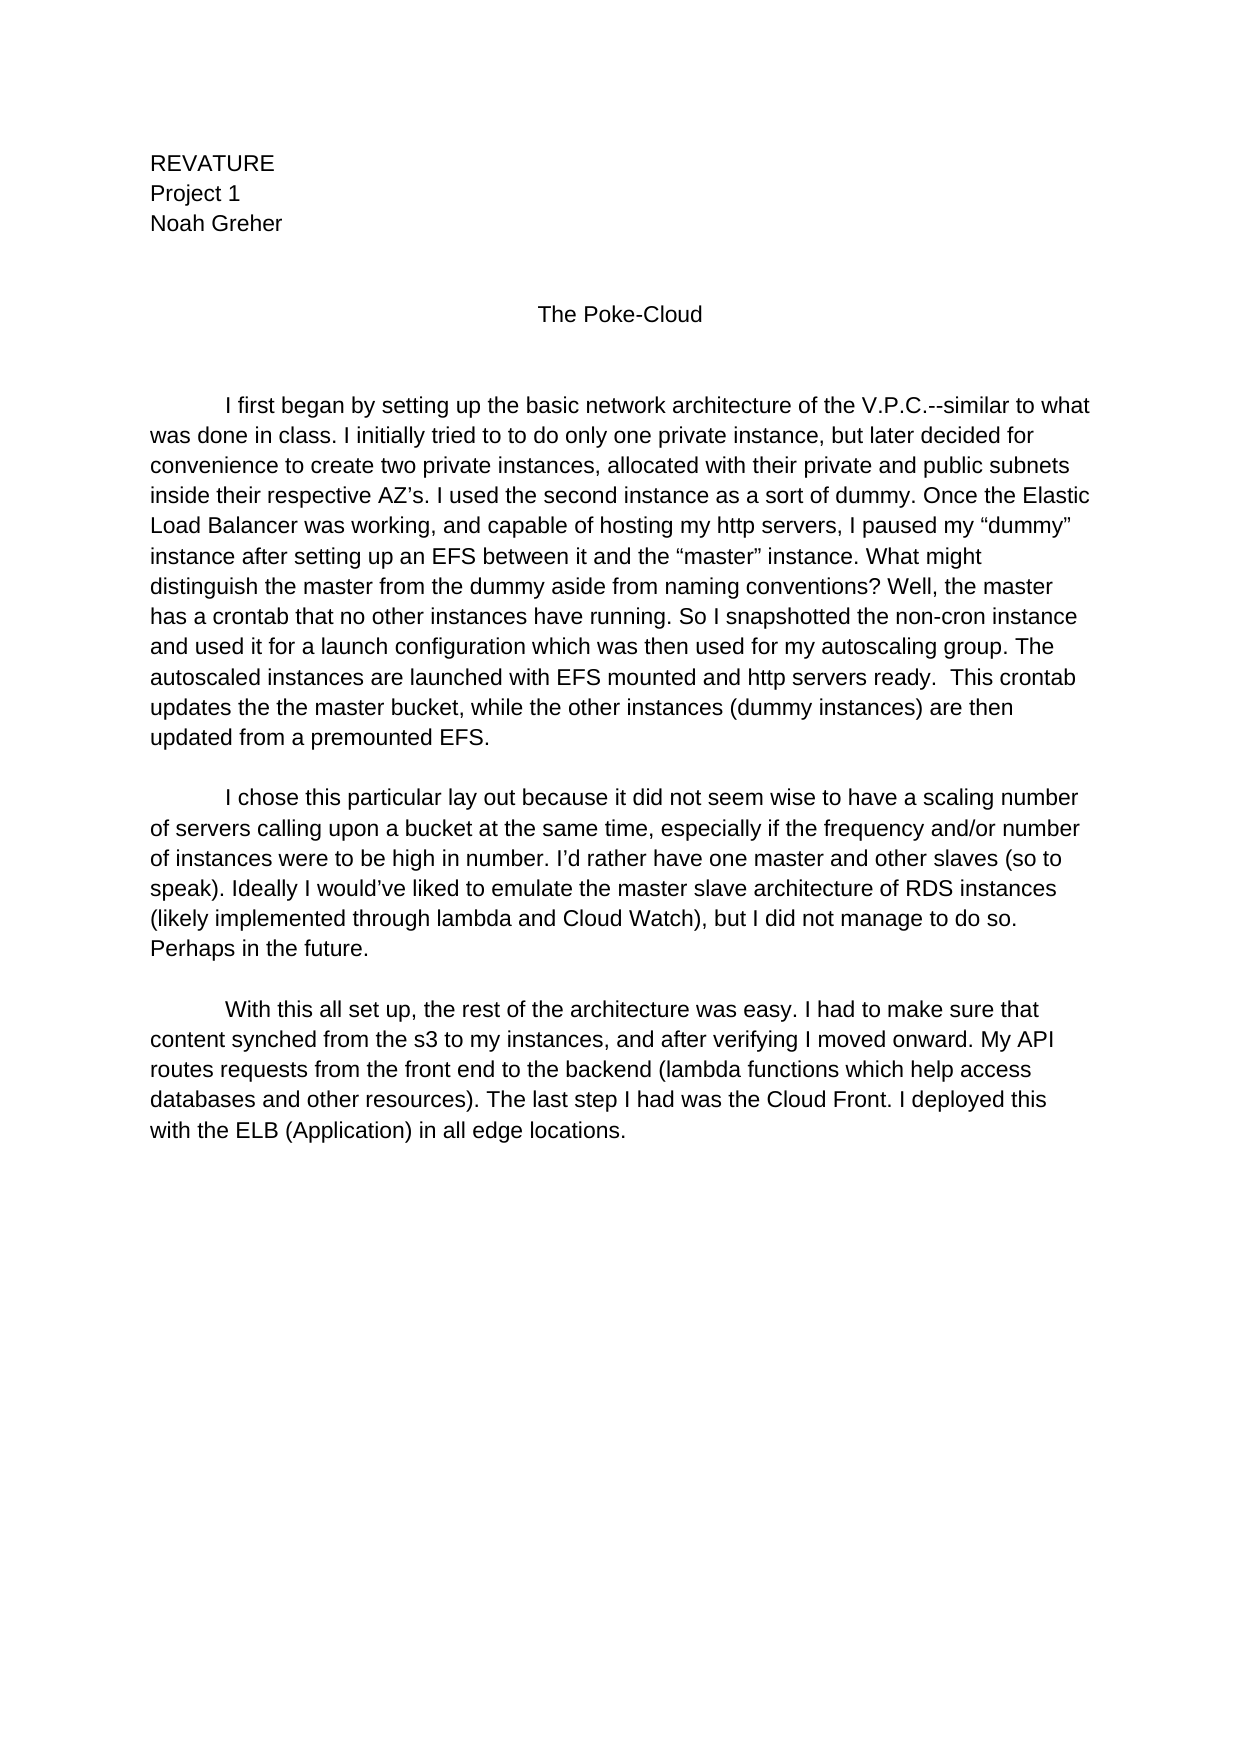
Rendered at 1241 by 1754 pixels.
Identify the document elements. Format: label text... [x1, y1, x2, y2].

text REVATURE [150, 150, 1090, 176]
text I chose this particular lay out because it did not seem wise to have a scaling number of servers calling upon a bucket at the same time, especially if the frequency and/or number of instances were to be high in number. I’d rather have one master and other slaves (so to speak). Ideally I would’ve liked to emulate the master slave architecture of RDS instances (likely implemented through lambda and Cloud Watch), but I did not manage to do so. Perhaps in the future. [150, 784, 1090, 962]
text Noah Greher [150, 210, 1090, 237]
text Project 1 [150, 180, 1090, 207]
text I first began by setting up the basic network architecture of the V.P.C.--similar to what was done in class. I initially tried to to do only one private instance, but later decided for convenience to create two private instances, allocated with their private and public subnets inside their respective AZ’s. I used the second instance as a sort of dummy. Once the Elastic Load Balancer was working, and capable of hosting my http servers, I paused my “dummy” instance after setting up an EFS between it and the “master” instance. What might distinguish the master from the dummy aside from naming conventions? Well, the master has a crontab that no other instances have running. So I snapshotted the non-cron instance and used it for a launch configuration which was then used for my autoscaling group. The autoscaled instances are launched with EFS mounted and http servers ready. This crontab updates the the master bucket, while the other instances (dummy instances) are then updated from a premounted EFS. [150, 392, 1090, 750]
text The Poke-Cloud [150, 301, 1090, 327]
text With this all set up, the rest of the architecture was easy. I had to make sure that content synched from the s3 to my instances, and after verifying I moved onward. My API routes requests from the front end to the backend (lambda functions which help access databases and other resources). The last step I had was the Cloud Front. I deployed this with the ELB (Application) in all edge locations. [150, 996, 1090, 1143]
